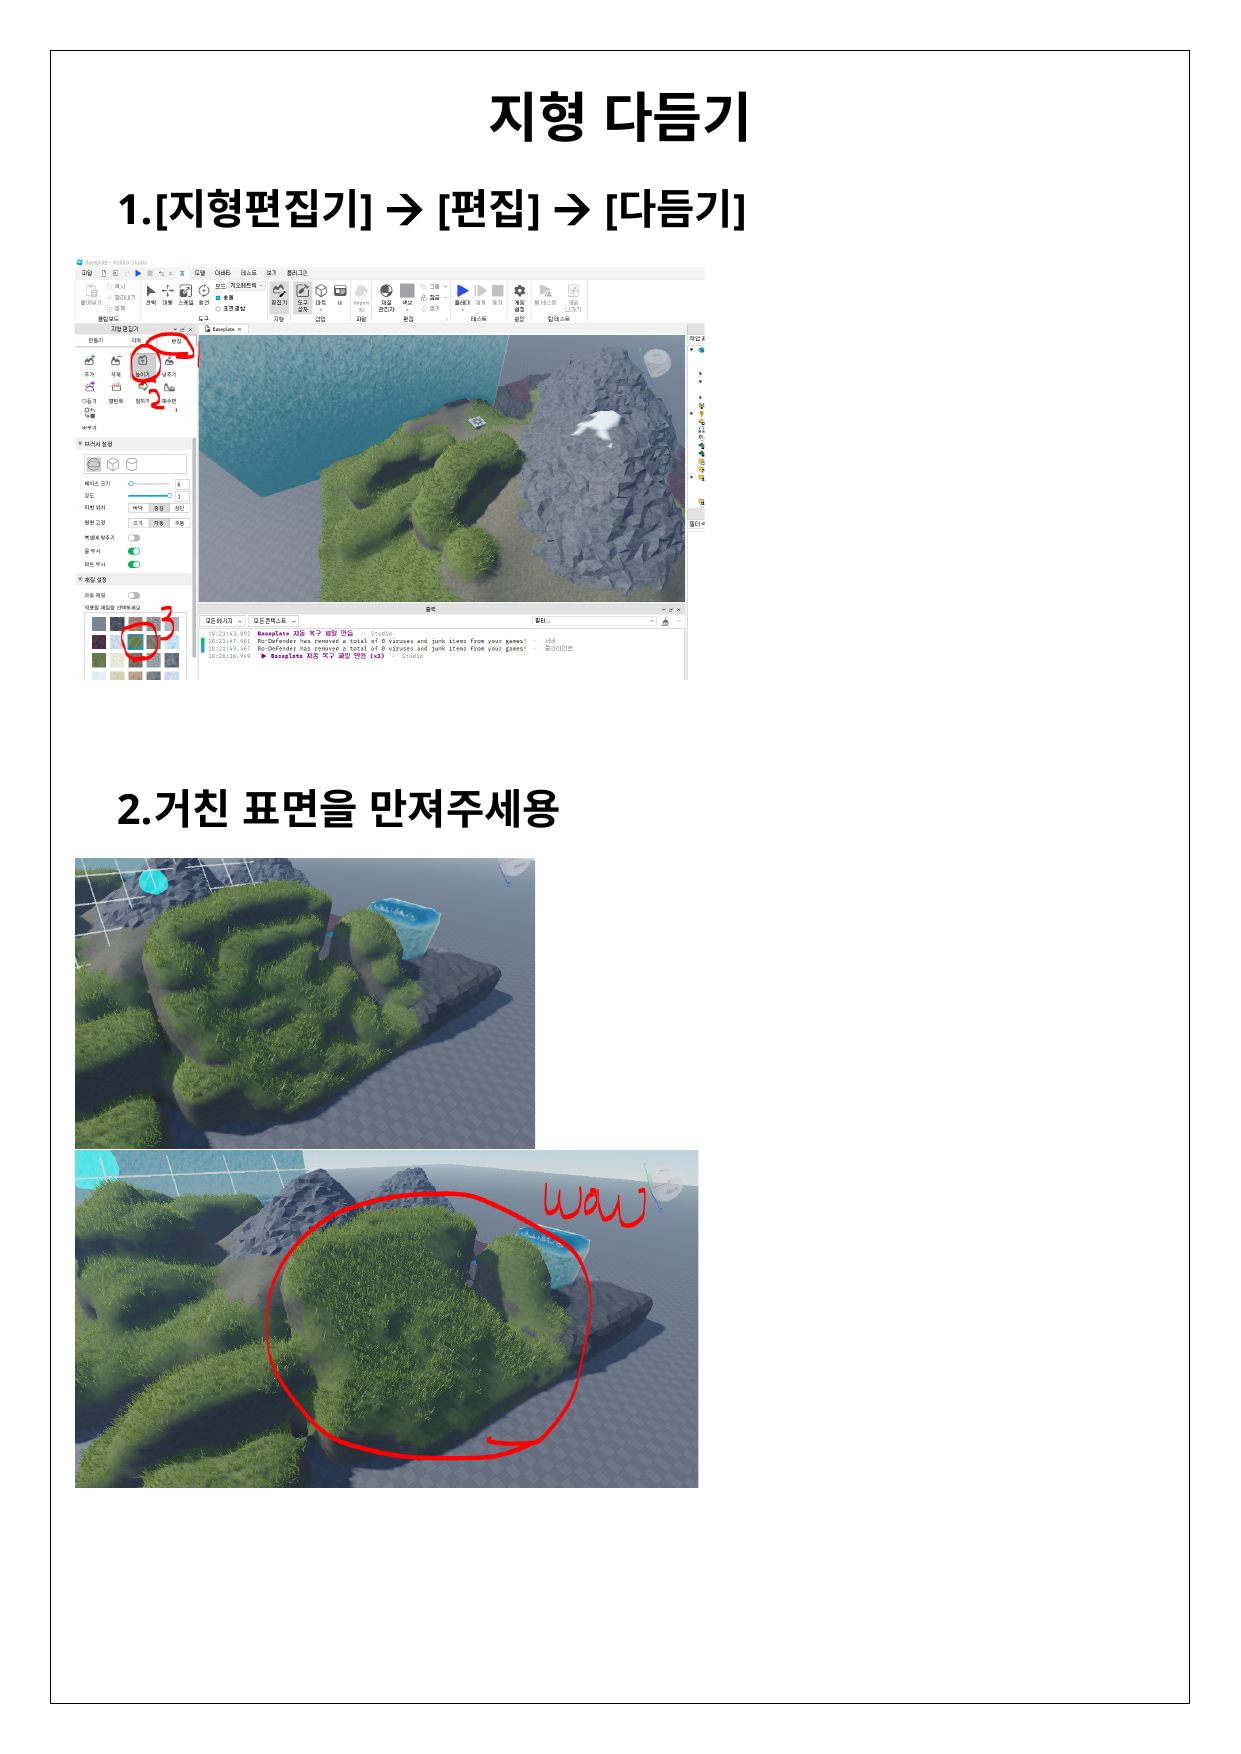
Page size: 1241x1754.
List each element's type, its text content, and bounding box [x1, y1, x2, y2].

text 지형 다듬기 [75, 75, 1165, 153]
list [지형편집기] [편집] [다듬기] [117, 176, 1165, 237]
picture [75, 858, 536, 1149]
picture [75, 258, 705, 680]
list 거친 표면을 만져주세용 [117, 776, 1165, 837]
picture [75, 1150, 699, 1488]
